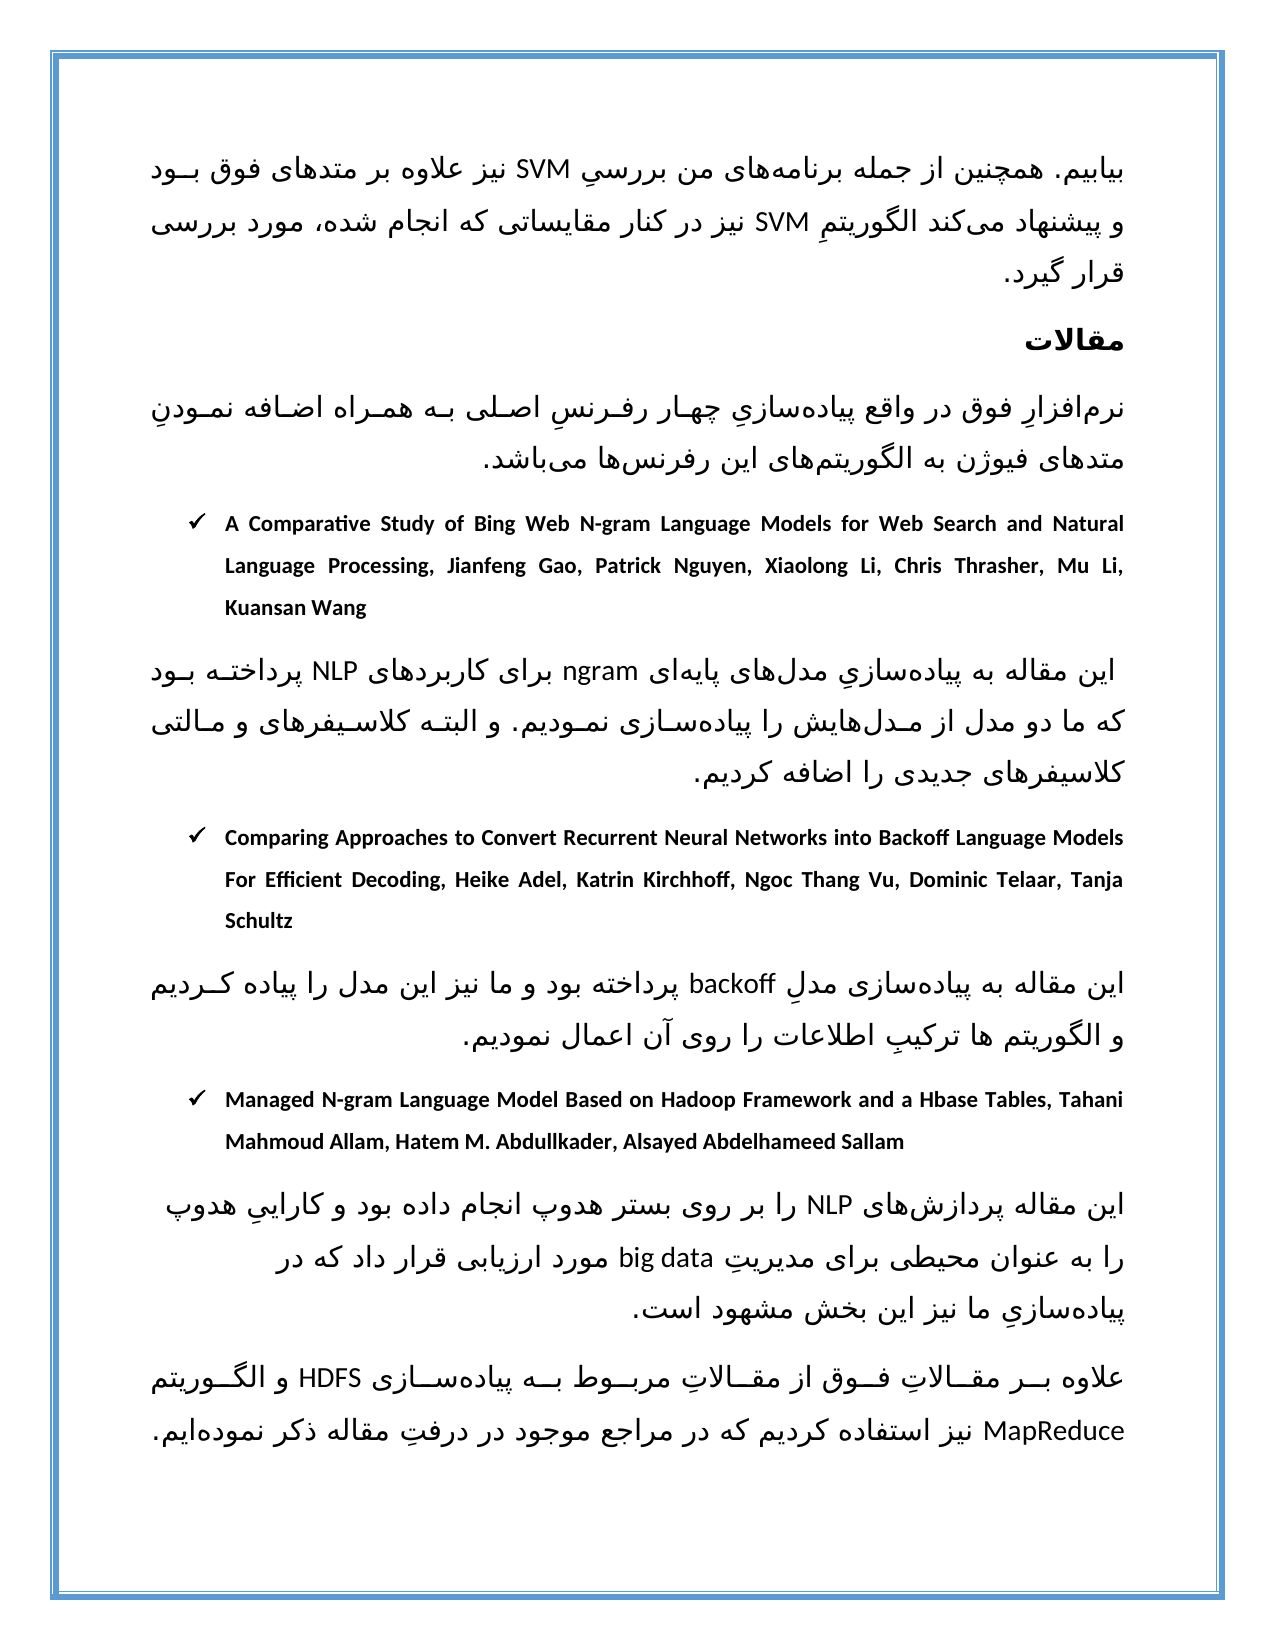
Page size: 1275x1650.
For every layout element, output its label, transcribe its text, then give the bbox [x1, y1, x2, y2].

text این مقاله پردازش‌های NLP را بر روی بستر هدوپ انجام داده بود و کاراییِ هدوپ را به عنوان محیطی برای مدیریتِ big data مورد ارزیابی قرار داد که در پیاده‌سازیِ ما نیز این بخش مشهود است. [150, 1186, 1125, 1325]
text مقالات [150, 323, 1125, 357]
text علاوه بر مقالاتِ فوق از مقالاتِ مربوط به پیاده‌سازی HDFS و الگوریتم MapReduce نیز استفاده کردیم که در مراجع موجود در درفتِ مقاله ذکر نموده‌ایم. [150, 1359, 1125, 1448]
list A Comparative Study of Bing Web N-gram Language Models for Web Search and Natural Language Processing, Jianfeng Gao, Patrick Nguyen, Xiaolong Li, Chris Thrasher, Mu Li, Kuansan Wang [187, 509, 1125, 621]
text این مقاله به پیاده‌سازیِ مدل‌های پایه‌ای ngram برای کاربردهای NLP پرداخته بود که ما دو مدل از مدل‌هایش را پیاده‌سازی نمودیم. و البته کلاسیفرهای و مالتی کلاسیفرهای جدیدی را اضافه کردیم. [150, 652, 1125, 789]
list Managed N-gram Language Model Based on Hadoop Framework and a Hbase Tables, Tahani Mahmoud Allam, Hatem M. Abdullkader, Alsayed Abdelhameed Sallam [187, 1086, 1125, 1156]
text نرم‌افزارِ فوق در واقع پیاده‌سازیِ چهار رفرنسِ اصلی به همراه اضافه نمودنِ متد‌های فیوژن به الگوریتم‌های این رفرنس‌ها می‌باشد. [150, 390, 1125, 475]
list Comparing Approaches to Convert Recurrent Neural Networks into Backoff Language Models For Efficient Decoding, Heike Adel, Katrin Kirchhoff, Ngoc Thang Vu, Dominic Telaar, Tanja Schultz [187, 823, 1125, 935]
text این مقاله به پیاده‌سازی مدلِ backoff پرداخته بود و ما نیز این مدل را پیاده کردیم و الگوریتم ها ترکیبِ اطلاعات را روی آن اعمال نمودیم. [150, 965, 1125, 1052]
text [150, 150, 1125, 289]
